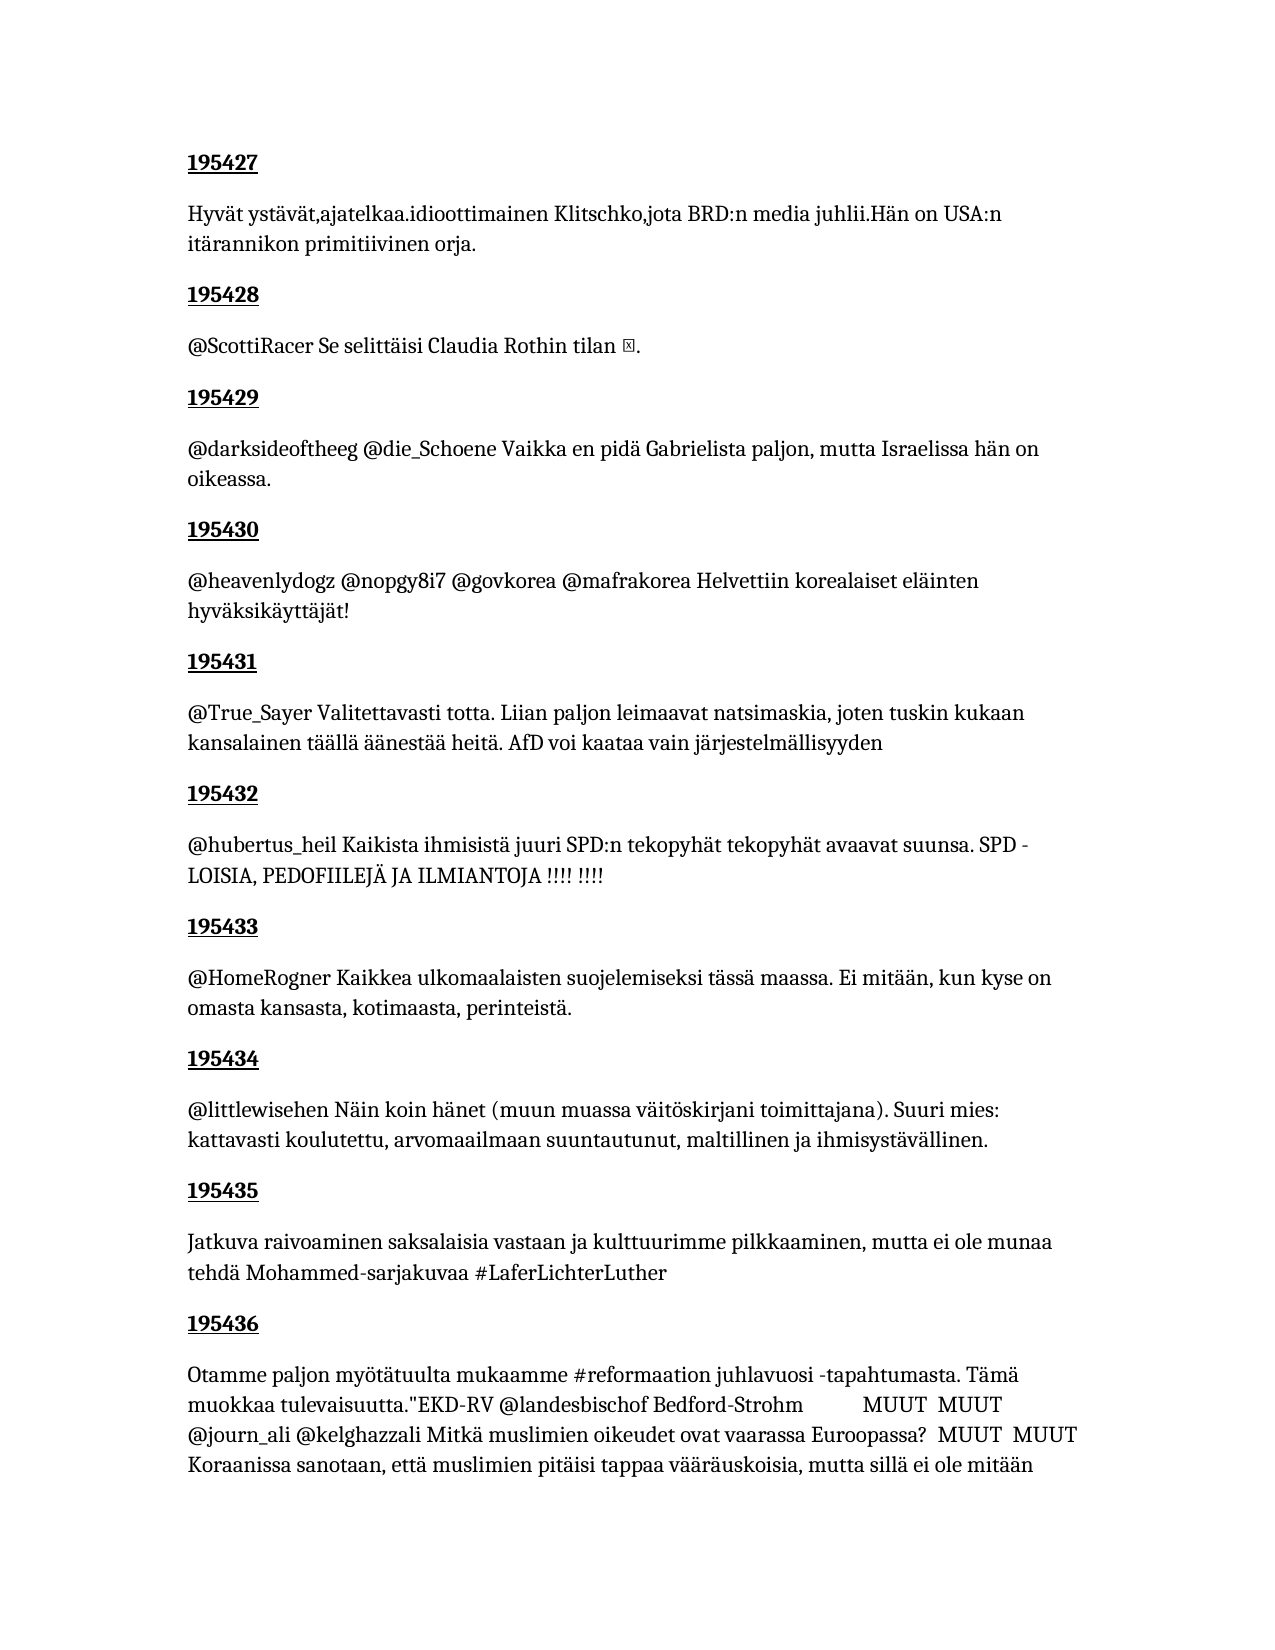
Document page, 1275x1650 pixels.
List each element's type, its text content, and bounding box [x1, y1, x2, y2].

text 195428 [187, 282, 1087, 309]
text 195429 [187, 384, 1087, 411]
text 195432 [187, 781, 1087, 808]
text @littlewisehen Näin koin hänet (muun muassa väitöskirjani toimittajana). Suuri mies: kattavasti koulutettu, arvomaailmaan suuntautunut, maltillinen ja ihmisystävällinen. [187, 1097, 1087, 1153]
text 195427 [187, 150, 1087, 176]
text Hyvät ystävät,ajatelkaa.idioottimainen Klitschko,jota BRD:n media juhlii.Hän on USA:n itärannikon primitiivinen orja. [187, 201, 1087, 258]
text @hubertus_heil Kaikista ihmisistä juuri SPD:n tekopyhät tekopyhät avaavat suunsa. SPD - LOISIA, PEDOFIILEJÄ JA ILMIANTOJA !!!! !!!! [187, 832, 1087, 889]
text @darksideoftheeg @die_Schoene Vaikka en pidä Gabrielista paljon, mutta Israelissa hän on oikeassa. [187, 435, 1087, 492]
text 195431 [187, 649, 1087, 675]
text 195430 [187, 517, 1087, 543]
text @heavenlydogz @nopgy8i7 @govkorea @mafrakorea Helvettiin korealaiset eläinten hyväksikäyttäjät! [187, 568, 1087, 624]
text @HomeRogner Kaikkea ulkomaalaisten suojelemiseksi tässä maassa. Ei mitään, kun kyse on omasta kansasta, kotimaasta, perinteistä. [187, 964, 1087, 1021]
text 195435 [187, 1178, 1087, 1204]
text 195434 [187, 1046, 1087, 1072]
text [187, 1361, 1087, 1478]
text @ScottiRacer Se selittäisi Claudia Rothin tilan 🤔. [187, 333, 1087, 360]
text 195436 [187, 1310, 1087, 1337]
text 195433 [187, 913, 1087, 940]
text @True_Sayer Valitettavasti totta. Liian paljon leimaavat natsimaskia, joten tuskin kukaan kansalainen täällä äänestää heitä. AfD voi kaataa vain järjestelmällisyyden [187, 700, 1087, 757]
text Jatkuva raivoaminen saksalaisia vastaan ja kulttuurimme pilkkaaminen, mutta ei ole munaa tehdä Mohammed-sarjakuvaa #LaferLichterLuther [187, 1229, 1087, 1286]
